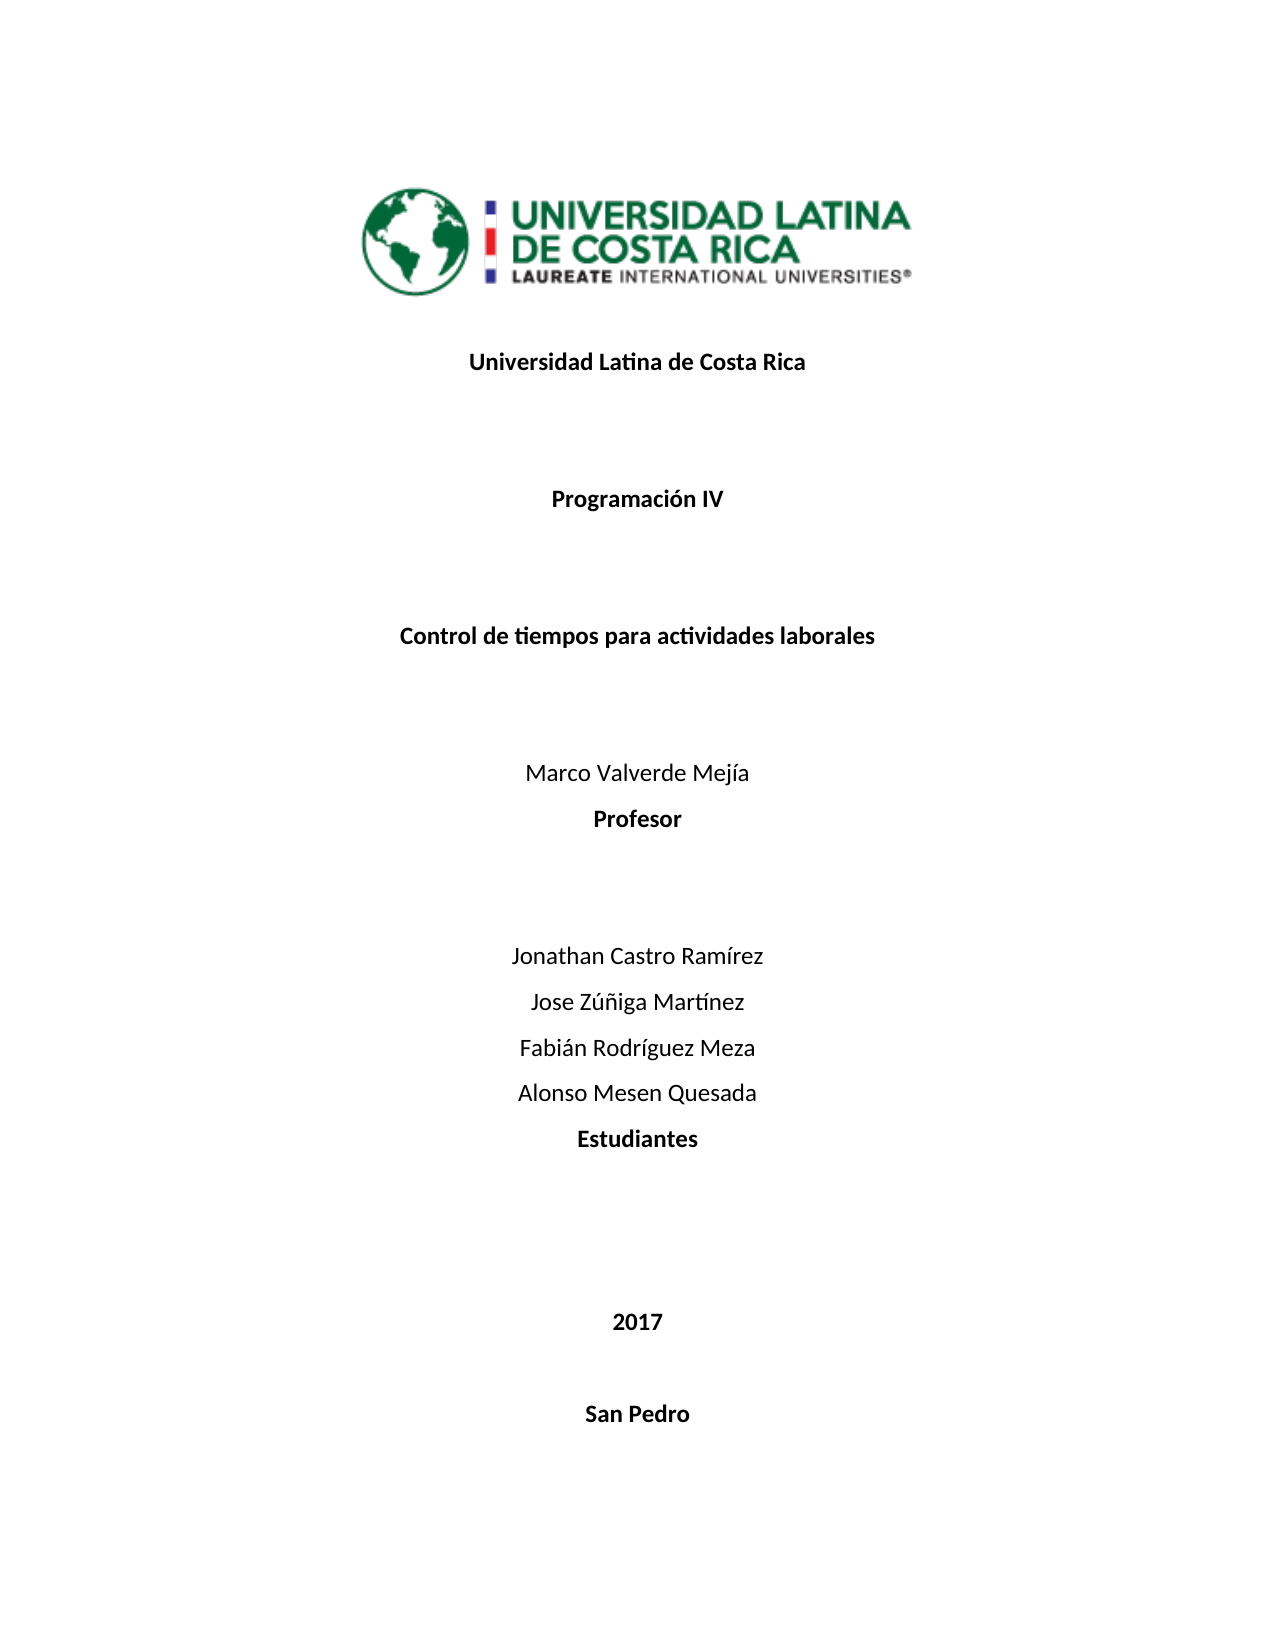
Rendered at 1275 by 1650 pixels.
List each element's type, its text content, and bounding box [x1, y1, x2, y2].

picture [353, 150, 922, 331]
text Jonathan Castro Ramírez [150, 940, 1125, 971]
text Universidad Latina de Costa Rica [150, 346, 1125, 376]
text 2017 [150, 1306, 1125, 1337]
text Marco Valverde Mejía [150, 757, 1125, 788]
text Alonso Mesen Quesada [150, 1078, 1125, 1108]
text Programación IV [150, 483, 1125, 514]
text Jose Zúñiga Martínez [150, 986, 1125, 1017]
text San Pedro [150, 1398, 1125, 1428]
text Profesor [150, 803, 1125, 834]
text Control de tiempos para actividades laborales [150, 620, 1125, 651]
text Estudiantes [150, 1123, 1125, 1154]
text Fabián Rodríguez Meza [150, 1032, 1125, 1062]
